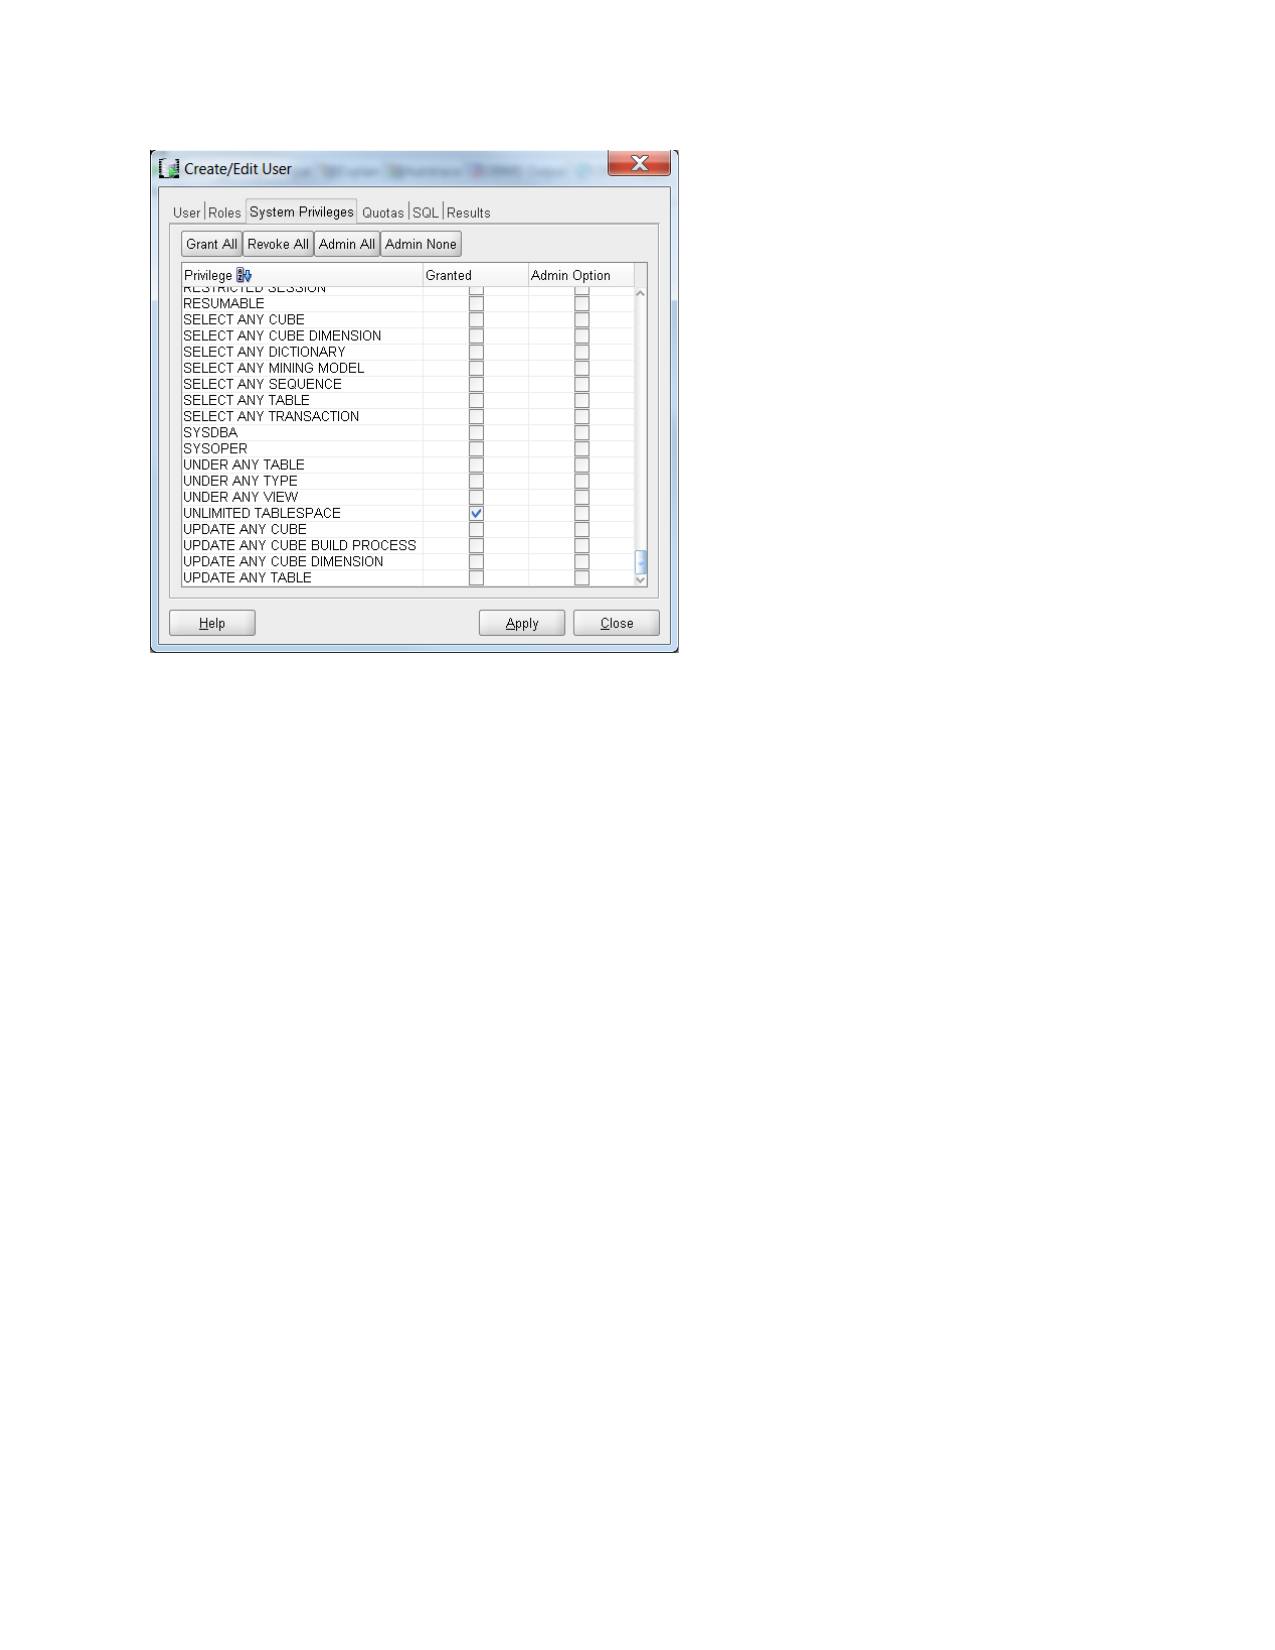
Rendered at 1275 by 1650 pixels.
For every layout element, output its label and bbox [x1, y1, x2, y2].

picture [150, 150, 679, 653]
